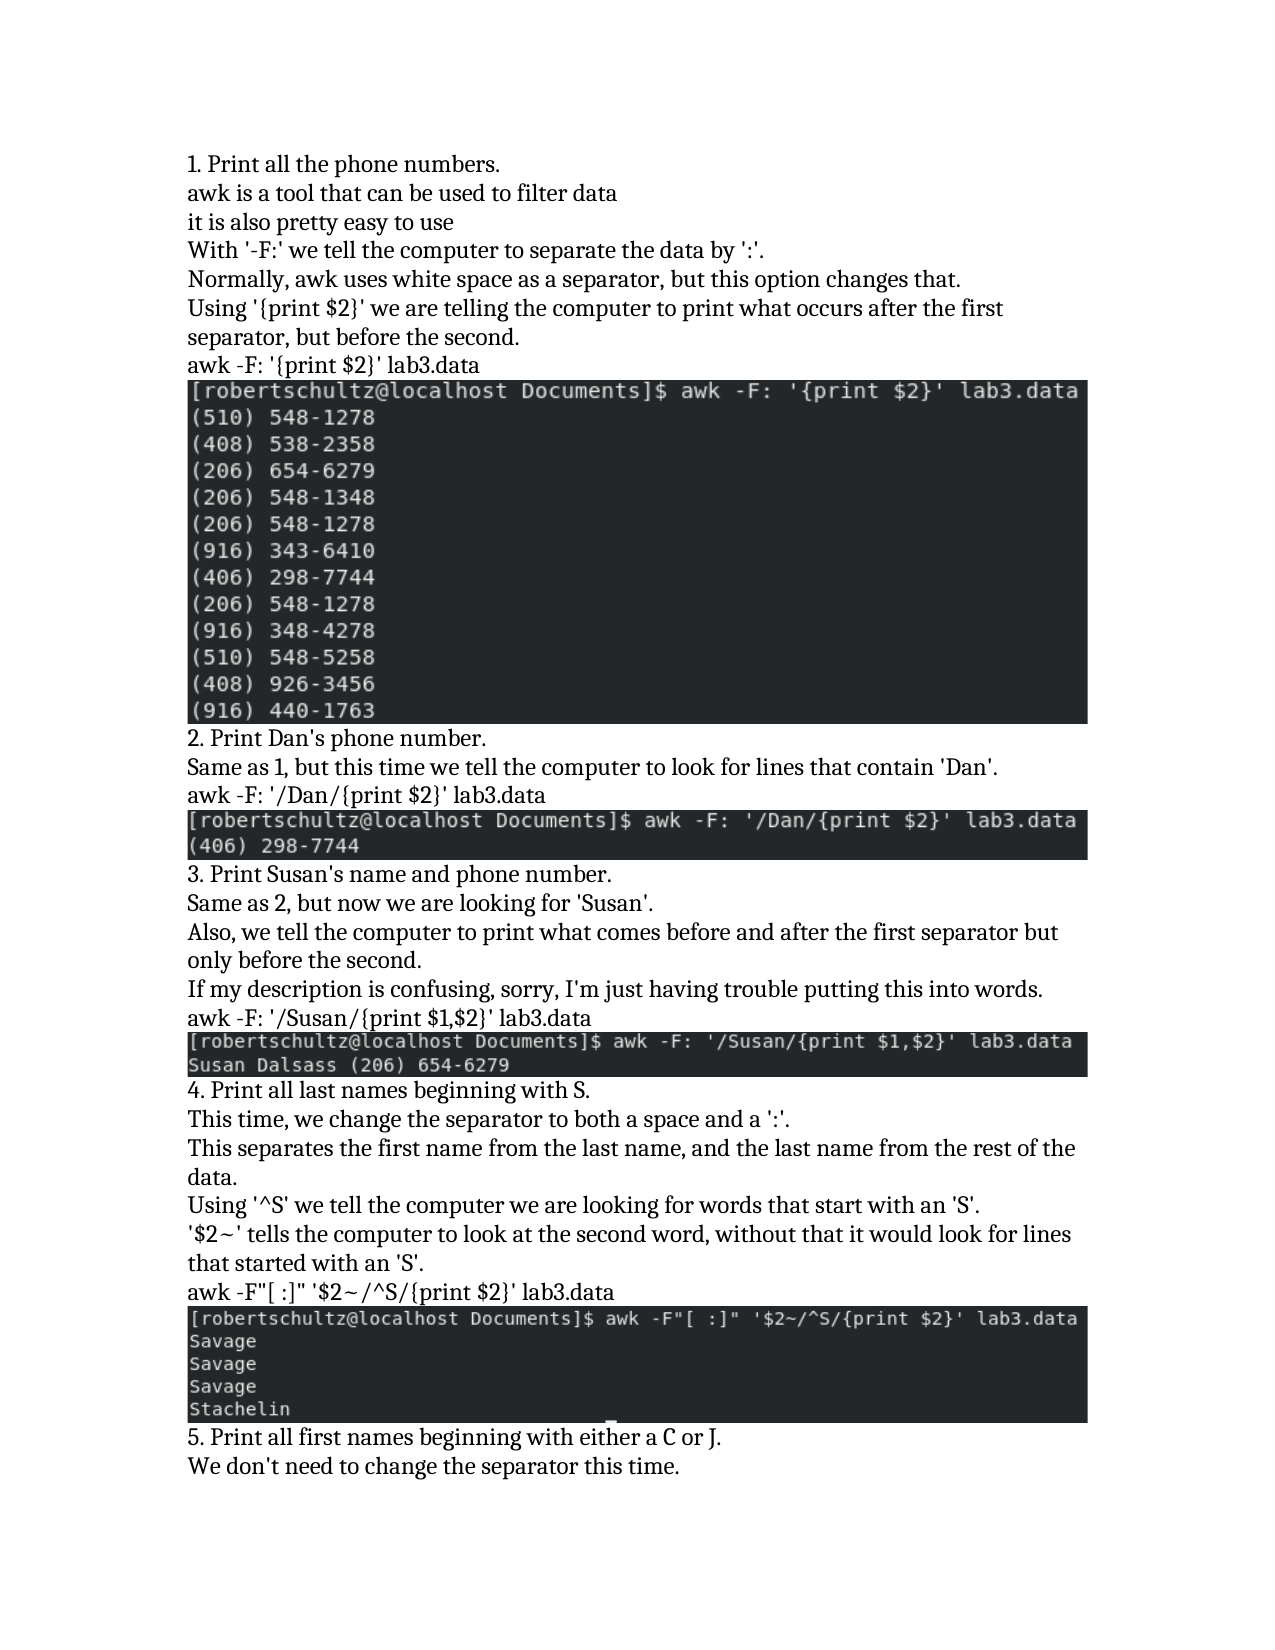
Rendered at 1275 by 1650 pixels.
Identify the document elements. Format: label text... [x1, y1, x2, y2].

text awk -F: '/Susan/{print $1,$2}' lab3.data [187, 1004, 1087, 1032]
text We don't need to change the separator this time. [187, 1452, 1087, 1480]
text Normally, awk uses white space as a separator, but this option changes that. [187, 265, 1087, 294]
text 3. Print Susan's name and phone number. [187, 860, 1087, 889]
text If my description is confusing, sorry, I'm just having trouble putting this into words. [187, 975, 1087, 1004]
text Using '{print $2}' we are telling the computer to print what occurs after the first separator, but before the second. [187, 294, 1087, 351]
text it is also pretty easy to use [187, 207, 1087, 236]
text 2. Print Dan's phone number. [187, 724, 1087, 752]
text Using '^S' we tell the computer we are looking for words that start with an 'S'. [187, 1191, 1087, 1220]
text 5. Print all first names beginning with either a C or J. [187, 1423, 1087, 1452]
text Same as 1, but this time we tell the computer to look for lines that contain 'Dan'. [187, 752, 1087, 781]
text Same as 2, but now we are looking for 'Susan'. [187, 889, 1087, 917]
picture [187, 1032, 1088, 1077]
picture [187, 810, 1088, 860]
picture [187, 380, 1088, 724]
text Also, we tell the computer to print what comes before and after the first separator but only before the second. [187, 917, 1087, 975]
text '$2~' tells the computer to look at the second word, without that it would look for lines that started with an 'S'. [187, 1220, 1087, 1277]
text awk -F: '{print $2}' lab3.data [187, 351, 1087, 380]
picture [187, 1306, 1088, 1423]
text awk -F: '/Dan/{print $2}' lab3.data [187, 781, 1087, 810]
text This time, we change the separator to both a space and a ':'. [187, 1105, 1087, 1134]
text 1. Print all the phone numbers. [187, 150, 1087, 179]
text This separates the first name from the last name, and the last name from the rest of the data. [187, 1134, 1087, 1191]
text 4. Print all last names beginning with S. [187, 1077, 1087, 1105]
text awk -F"[ :]" '$2~/^S/{print $2}' lab3.data [187, 1277, 1087, 1306]
text With '-F:' we tell the computer to separate the data by ':'. [187, 236, 1087, 265]
text awk is a tool that can be used to filter data [187, 179, 1087, 207]
